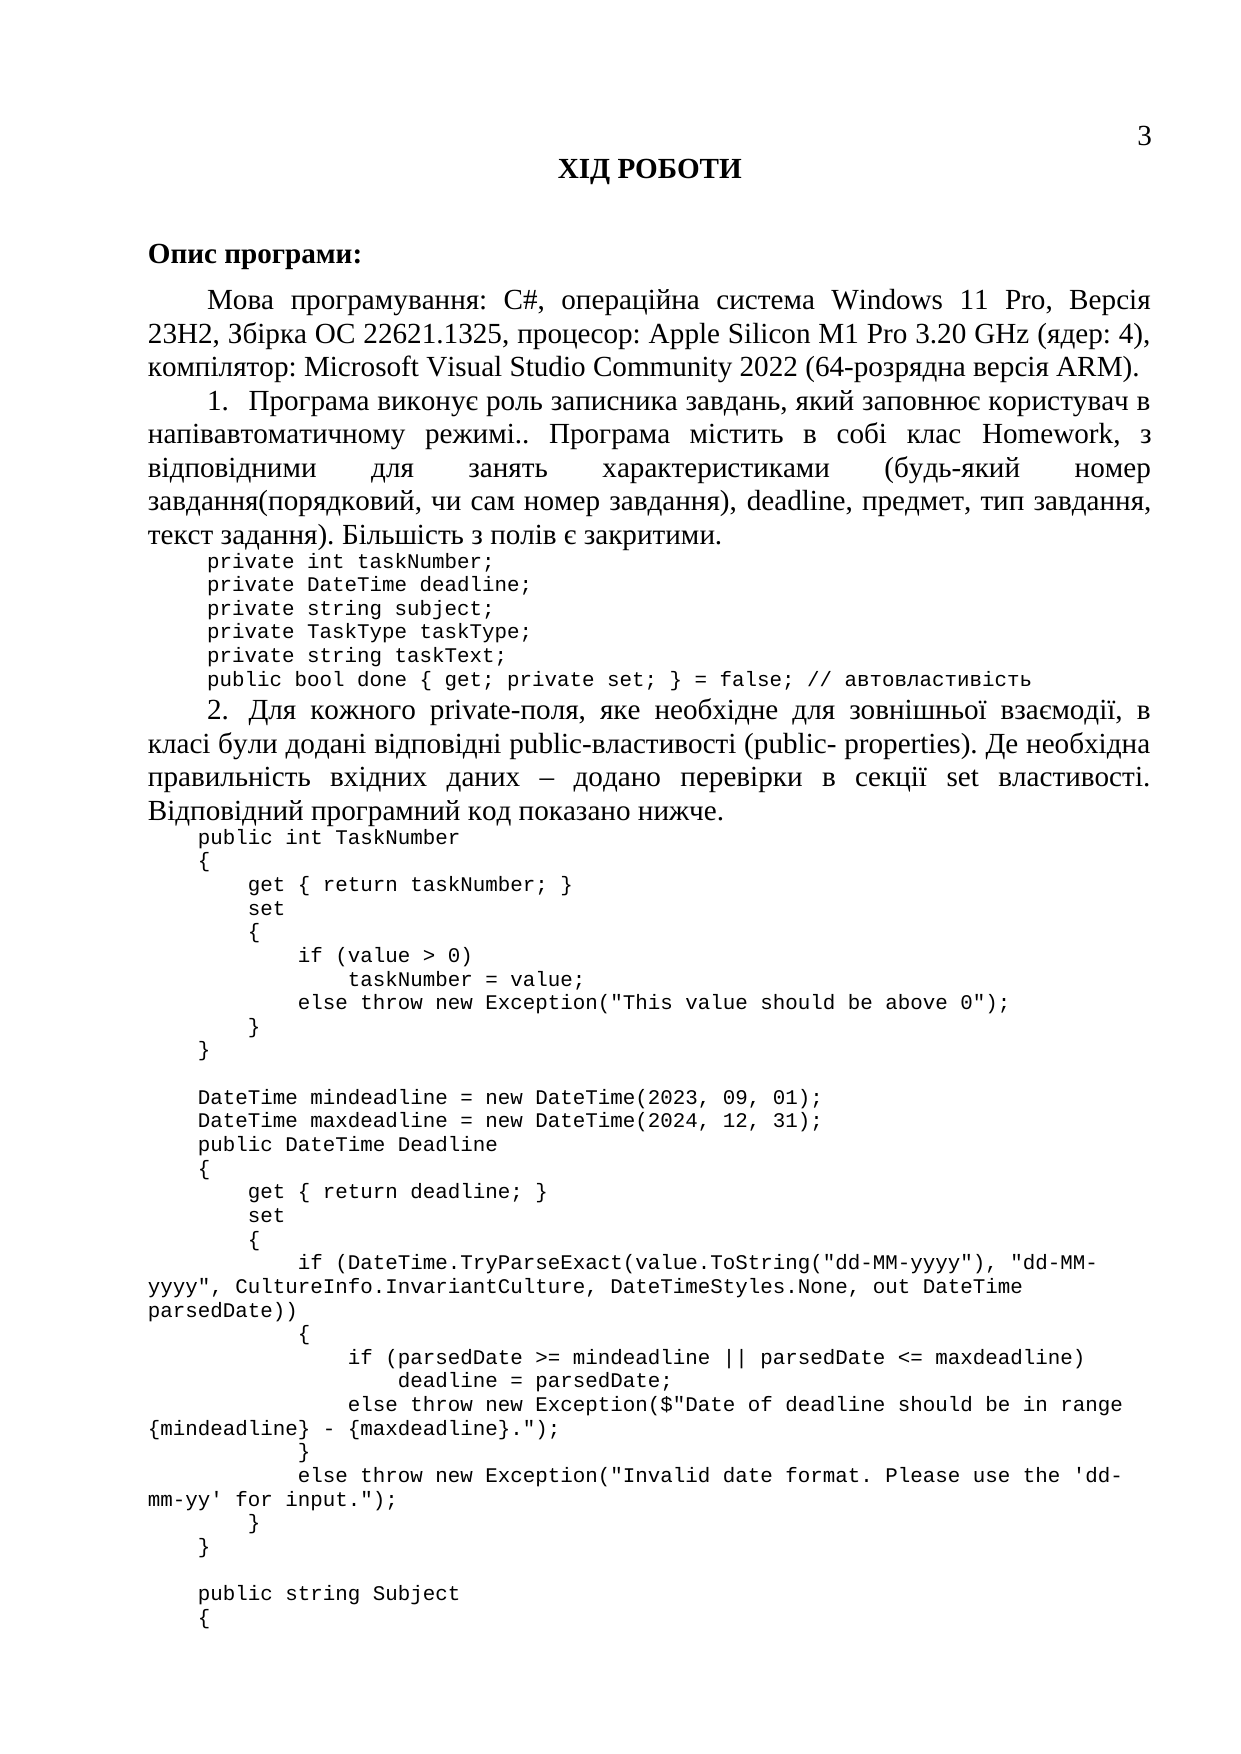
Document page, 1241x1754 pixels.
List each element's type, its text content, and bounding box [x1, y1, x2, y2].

text private string taskText; [207, 645, 1152, 669]
text ХІД РОБОТИ [148, 152, 1152, 185]
text DateTime maxdeadline = new DateTime(2024, 12, 31); [148, 1110, 1152, 1134]
text private int taskNumber; [207, 551, 1152, 574]
text if (parsedDate >= mindeadline || parsedDate <= maxdeadline) [148, 1347, 1152, 1371]
text { [148, 1229, 1152, 1252]
text { [148, 1158, 1152, 1181]
text private string subject; [207, 598, 1152, 622]
text } [148, 1536, 1152, 1560]
text { [148, 850, 1152, 874]
text Мова програмування: С#, операційна система Windows 11 Prо, Версія 23H2, Збірка ОС 22621.1325, процесор: Apple Silicon M1 Pro 3.20 GHz (ядер: 4), компілятор: Microsoft Visual Studio Community 2022 (64-розрядна версія ARM). [148, 282, 1152, 383]
text deadline = parsedDate; [148, 1371, 1152, 1394]
text { [148, 921, 1152, 945]
text } [148, 1512, 1152, 1536]
text } [148, 1441, 1152, 1465]
text public bool done { get; private set; } = false; // автовластивість [207, 669, 1152, 692]
text { [148, 1323, 1152, 1347]
text public string Subject [148, 1583, 1152, 1607]
text set [148, 898, 1152, 921]
text else throw new Exception("Invalid date format. Please use the 'dd-mm-yy' for input."); [148, 1465, 1152, 1512]
list Програма виконує роль записника завдань, який заповнює користувач в напівавтоматичному режимі.. Програма містить в собі клас Homework, з відповідними для занять характеристиками (будь-який номер завдання(порядковий, чи сам номер завдання), deadline, предмет, тип завдання, текст задання). Більшість з полів є закритими. [148, 383, 1152, 551]
text Опис програми: [148, 236, 1152, 270]
text public DateTime Deadline [148, 1134, 1152, 1158]
text taskNumber = value; [148, 968, 1152, 992]
text if (DateTime.TryParseExact(value.ToString("dd-MM-yyyy"), "dd-MM-yyyy", CultureInfo.InvariantCulture, DateTimeStyles.None, out DateTime parsedDate)) [148, 1252, 1152, 1323]
text get { return taskNumber; } [148, 874, 1152, 898]
text } [148, 1039, 1152, 1063]
text get { return deadline; } [148, 1181, 1152, 1205]
text else throw new Exception("This value should be above 0"); [148, 992, 1152, 1016]
text { [148, 1607, 1152, 1631]
text private TaskType taskType; [207, 622, 1152, 645]
text } [148, 1016, 1152, 1039]
text set [148, 1205, 1152, 1229]
text if (value > 0) [148, 945, 1152, 968]
text public int TaskNumber [148, 827, 1152, 850]
text else throw new Exception($"Date of deadline should be in range {mindeadline} - {maxdeadline}."); [148, 1394, 1152, 1441]
list Для кожного private-поля, яке необхідне для зовнішньої взаємодії, в класі були додані відповідні public-властивості (public- properties). Де необхідна правильність вхідних даних – додано перевірки в секції set властивості. Відповідний програмний код показано нижче. [148, 692, 1152, 827]
text private DateTime deadline; [207, 574, 1152, 598]
text DateTime mindeadline = new DateTime(2023, 09, 01); [148, 1087, 1152, 1110]
